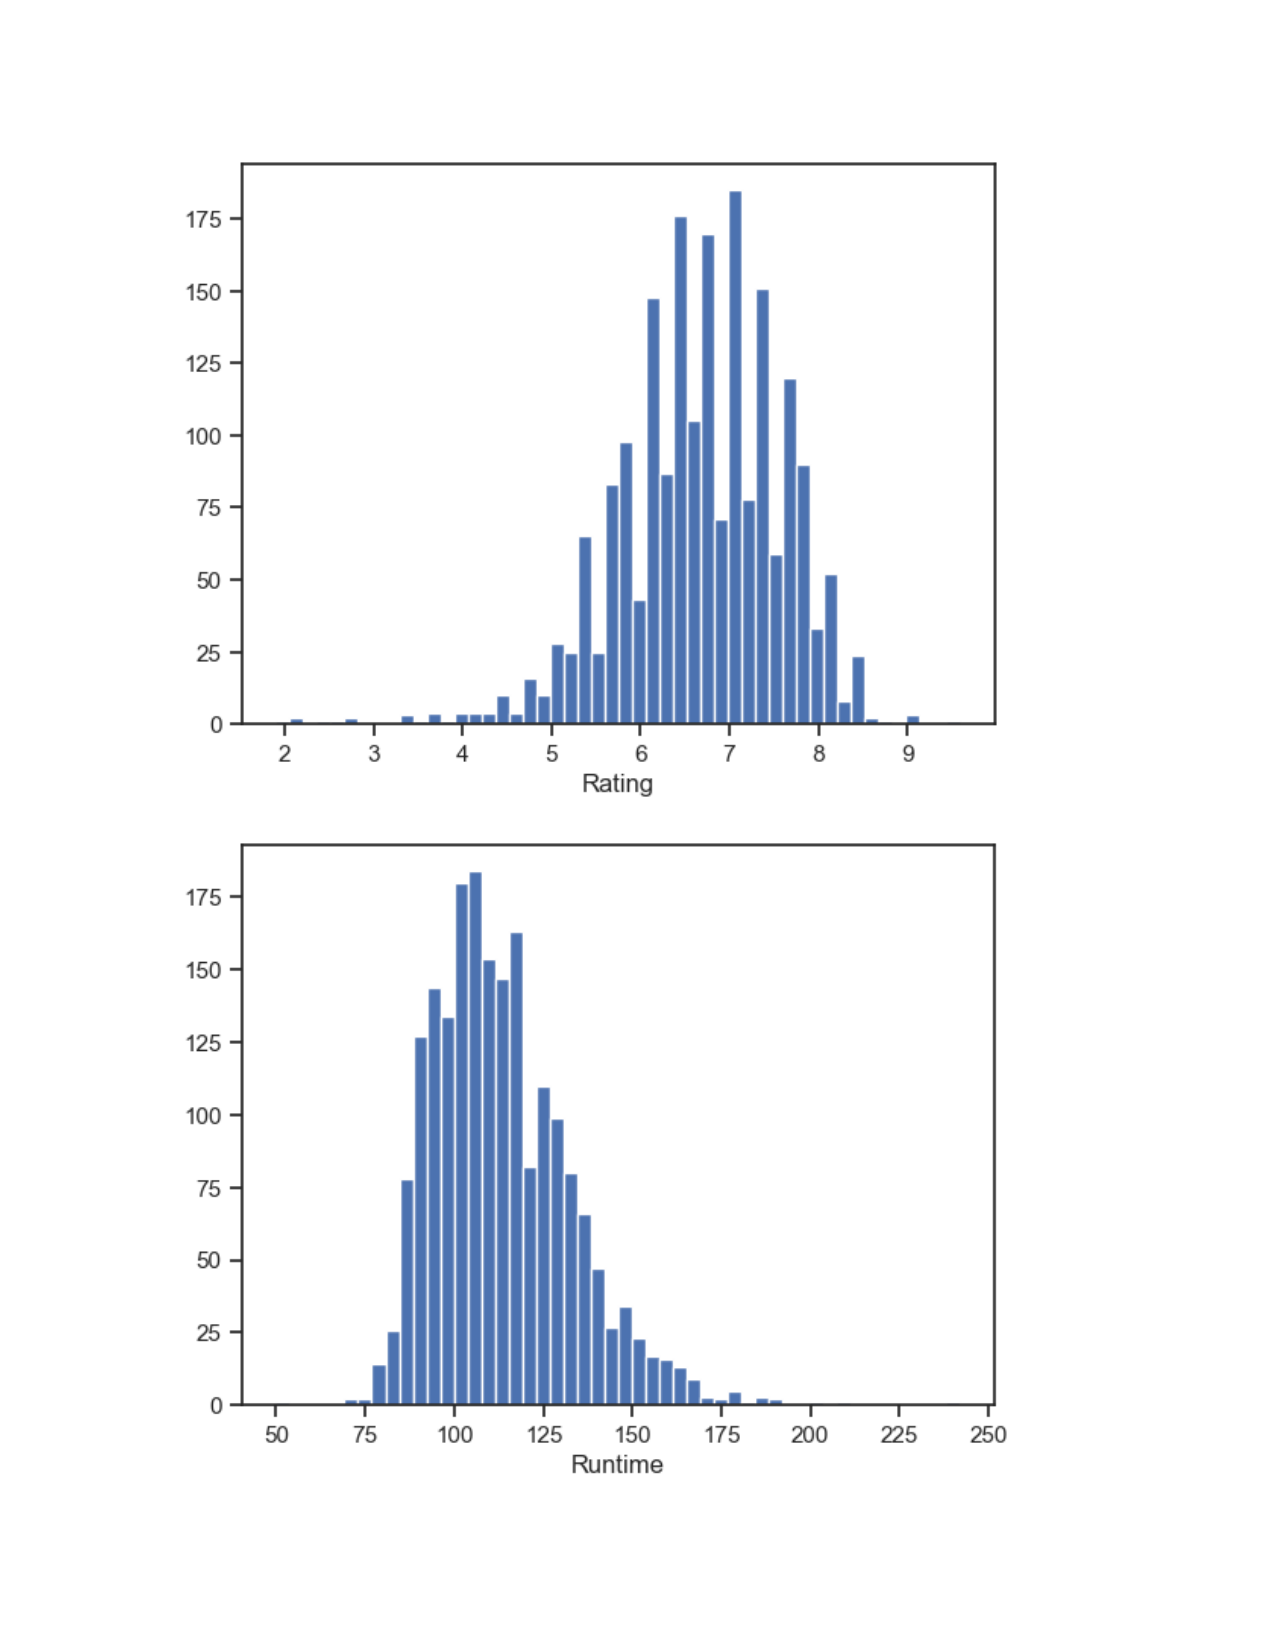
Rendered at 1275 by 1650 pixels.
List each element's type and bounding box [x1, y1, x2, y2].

picture [168, 150, 1009, 812]
picture [168, 830, 1022, 1493]
